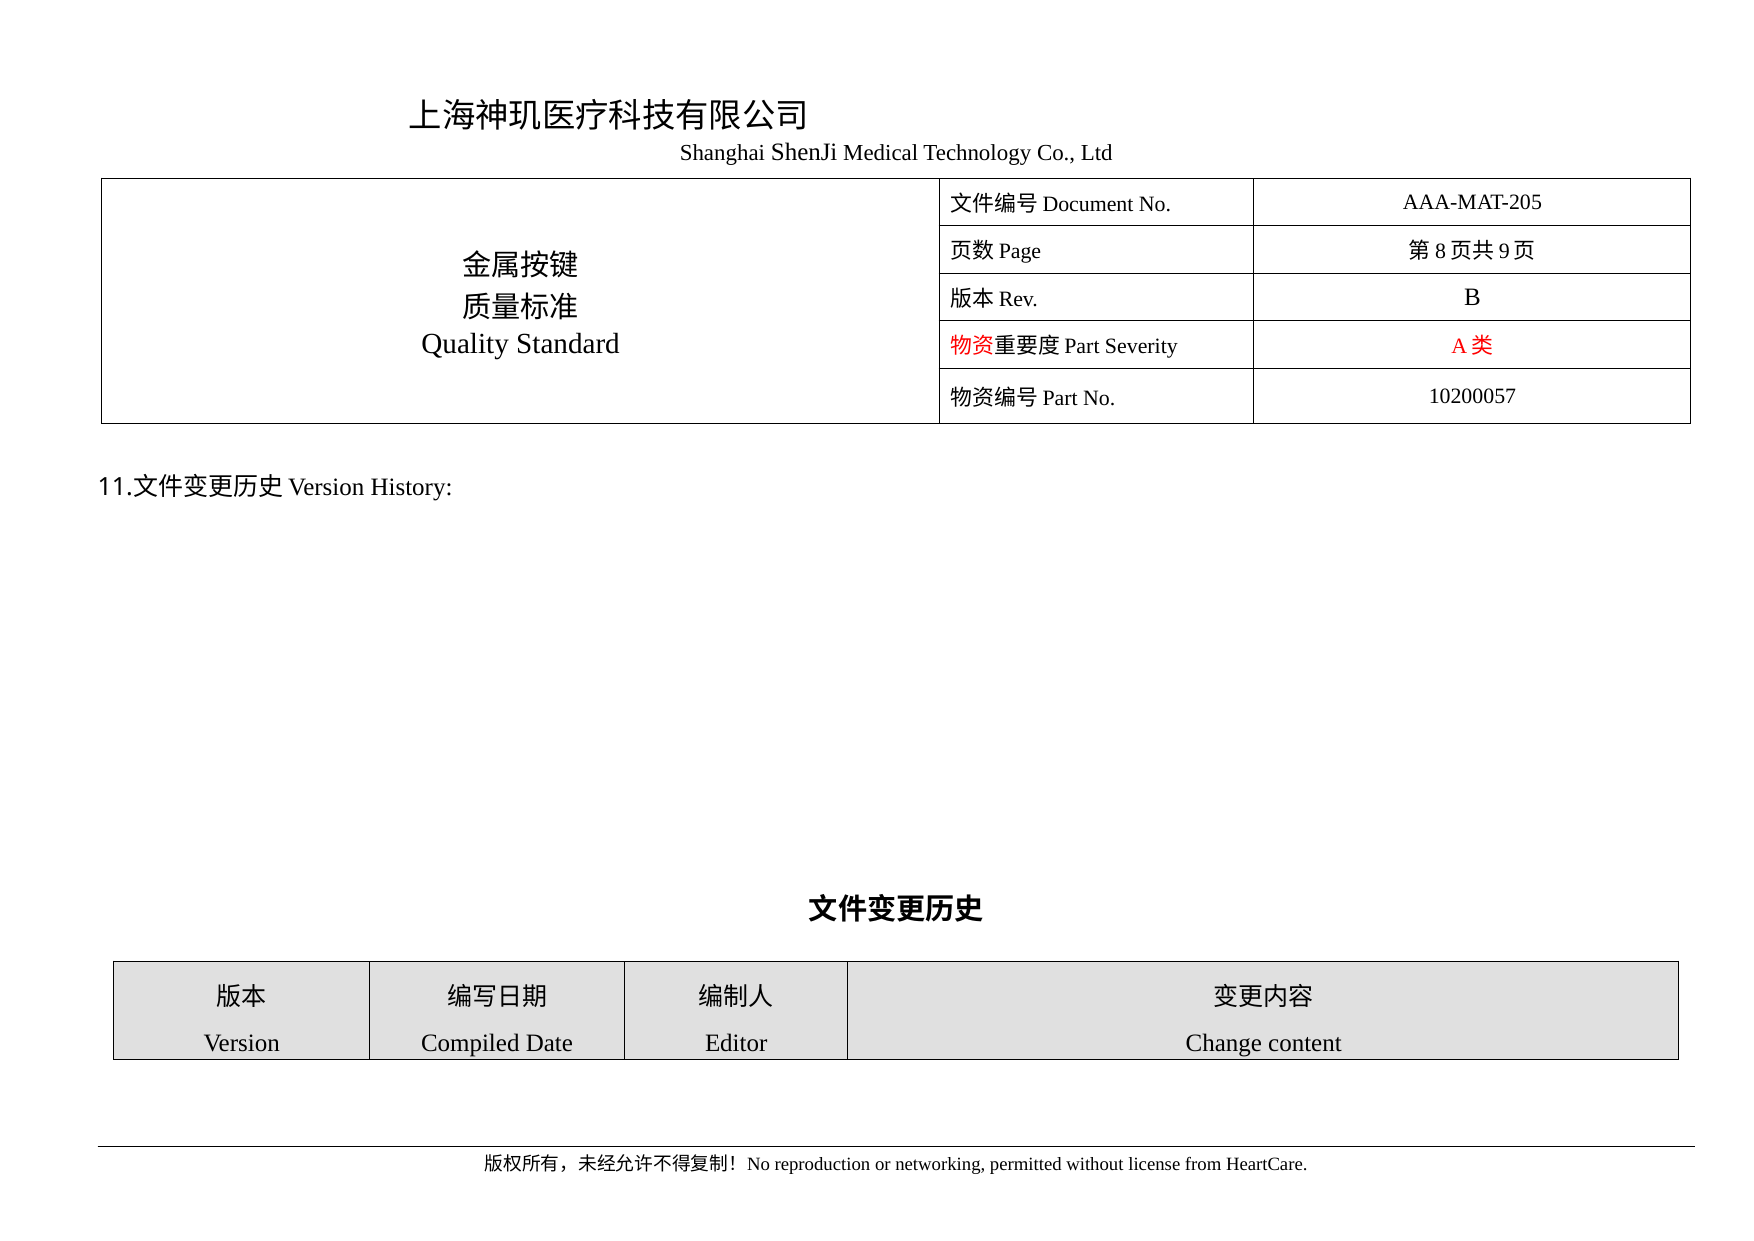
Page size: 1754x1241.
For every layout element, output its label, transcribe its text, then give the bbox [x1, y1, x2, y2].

table_header 变更内容 Change content [848, 962, 1678, 1059]
text 文件变更历史 [97, 874, 1695, 939]
table_header 版本 Version [114, 962, 369, 1059]
table_header 编写日期 Compiled Date [370, 962, 624, 1059]
table_header 编制人 Editor [625, 962, 847, 1059]
text 11.文件变更历史Version History: [97, 452, 1695, 517]
